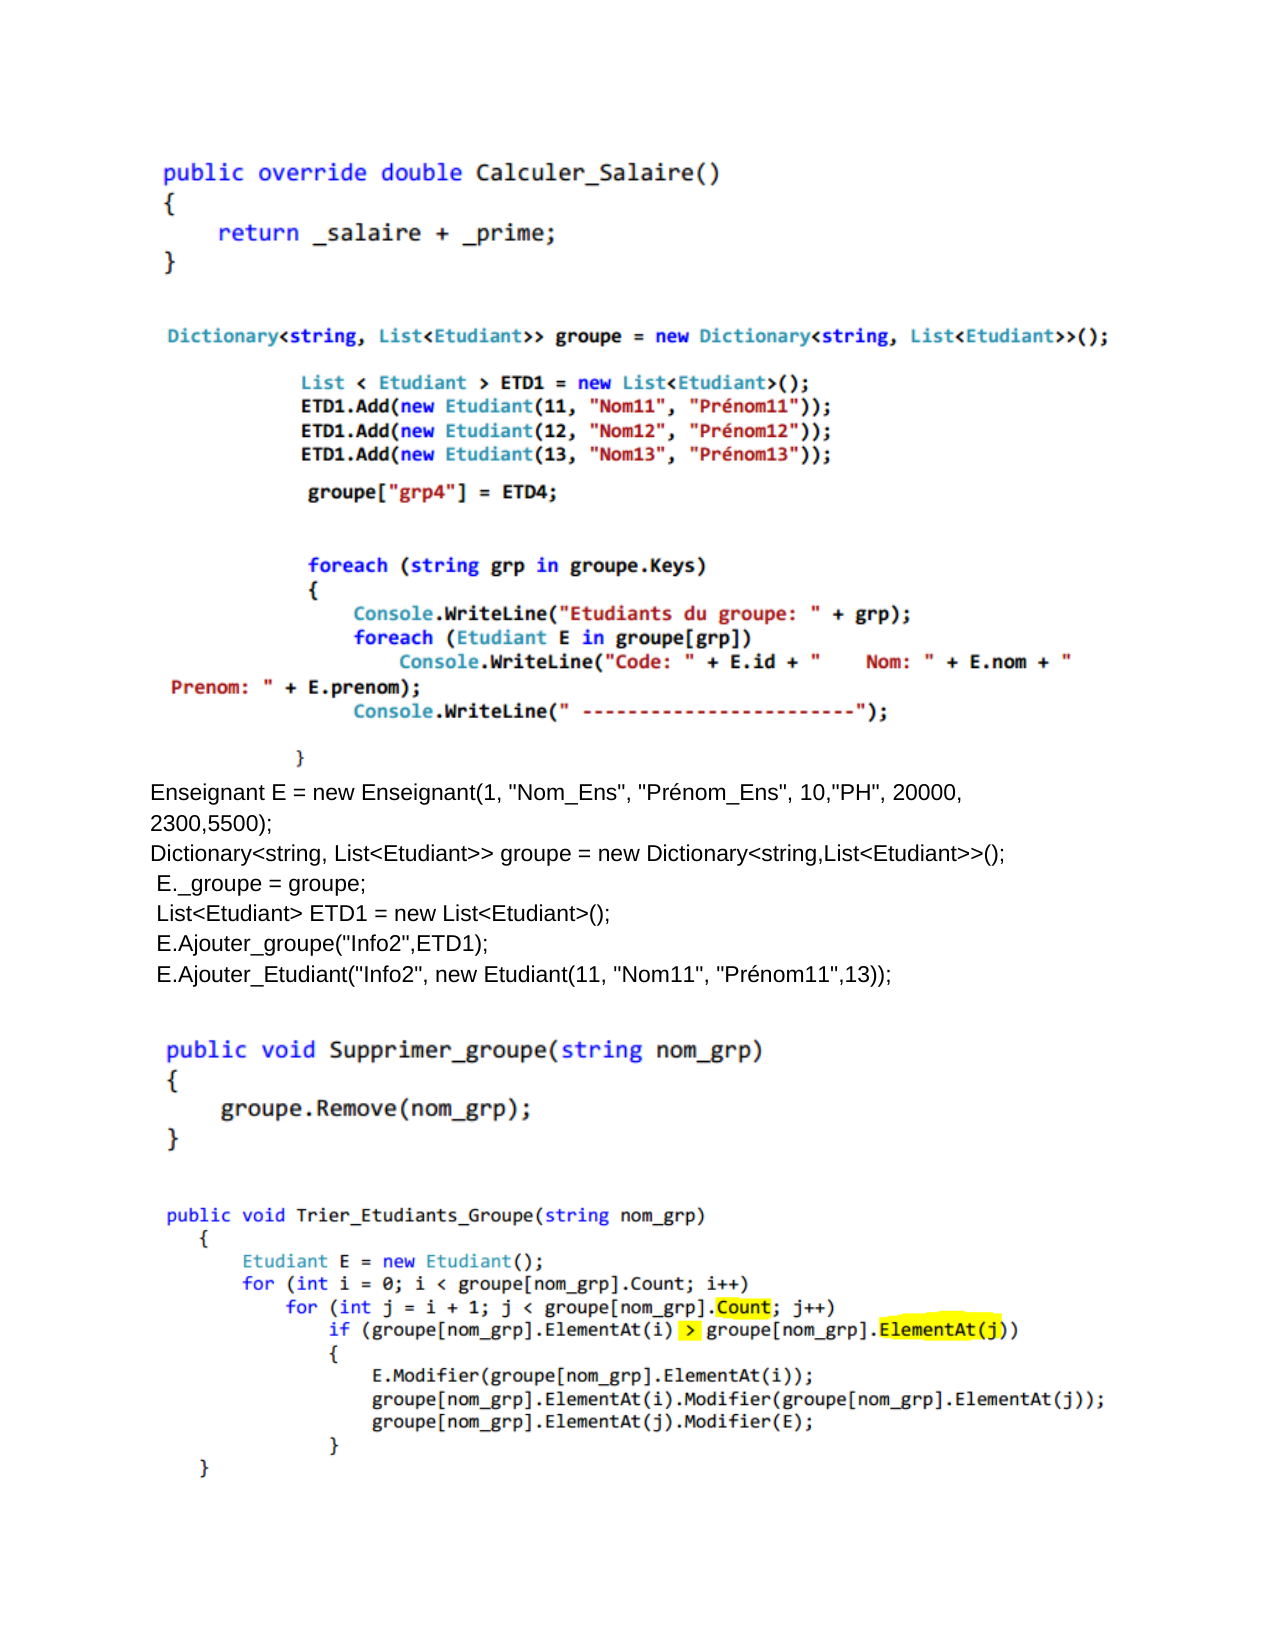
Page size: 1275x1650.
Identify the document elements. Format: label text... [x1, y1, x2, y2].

text E.Ajouter_Etudiant("Info2", new Etudiant(11, "Nom11", "Prénom11",13)); [150, 961, 1125, 987]
picture [150, 1198, 1125, 1491]
text List<Etudiant> ETD1 = new List<Etudiant>(); [150, 900, 1125, 926]
picture [150, 315, 1125, 480]
picture [150, 483, 1125, 776]
text Enseignant E = new Enseignant(1, "Nom_Ens", "Prénom_Ens", 10,"PH", 20000, [150, 779, 1125, 806]
text E._groupe = groupe; [150, 870, 1125, 896]
text Dictionary<string, List<Etudiant>> groupe = new Dictionary<string,List<Etudiant>>(); [150, 840, 1125, 866]
text E.Ajouter_groupe("Info2",ETD1); [150, 930, 1125, 957]
picture [150, 1021, 786, 1165]
picture [150, 150, 729, 282]
text 2300,5500); [150, 809, 1125, 836]
